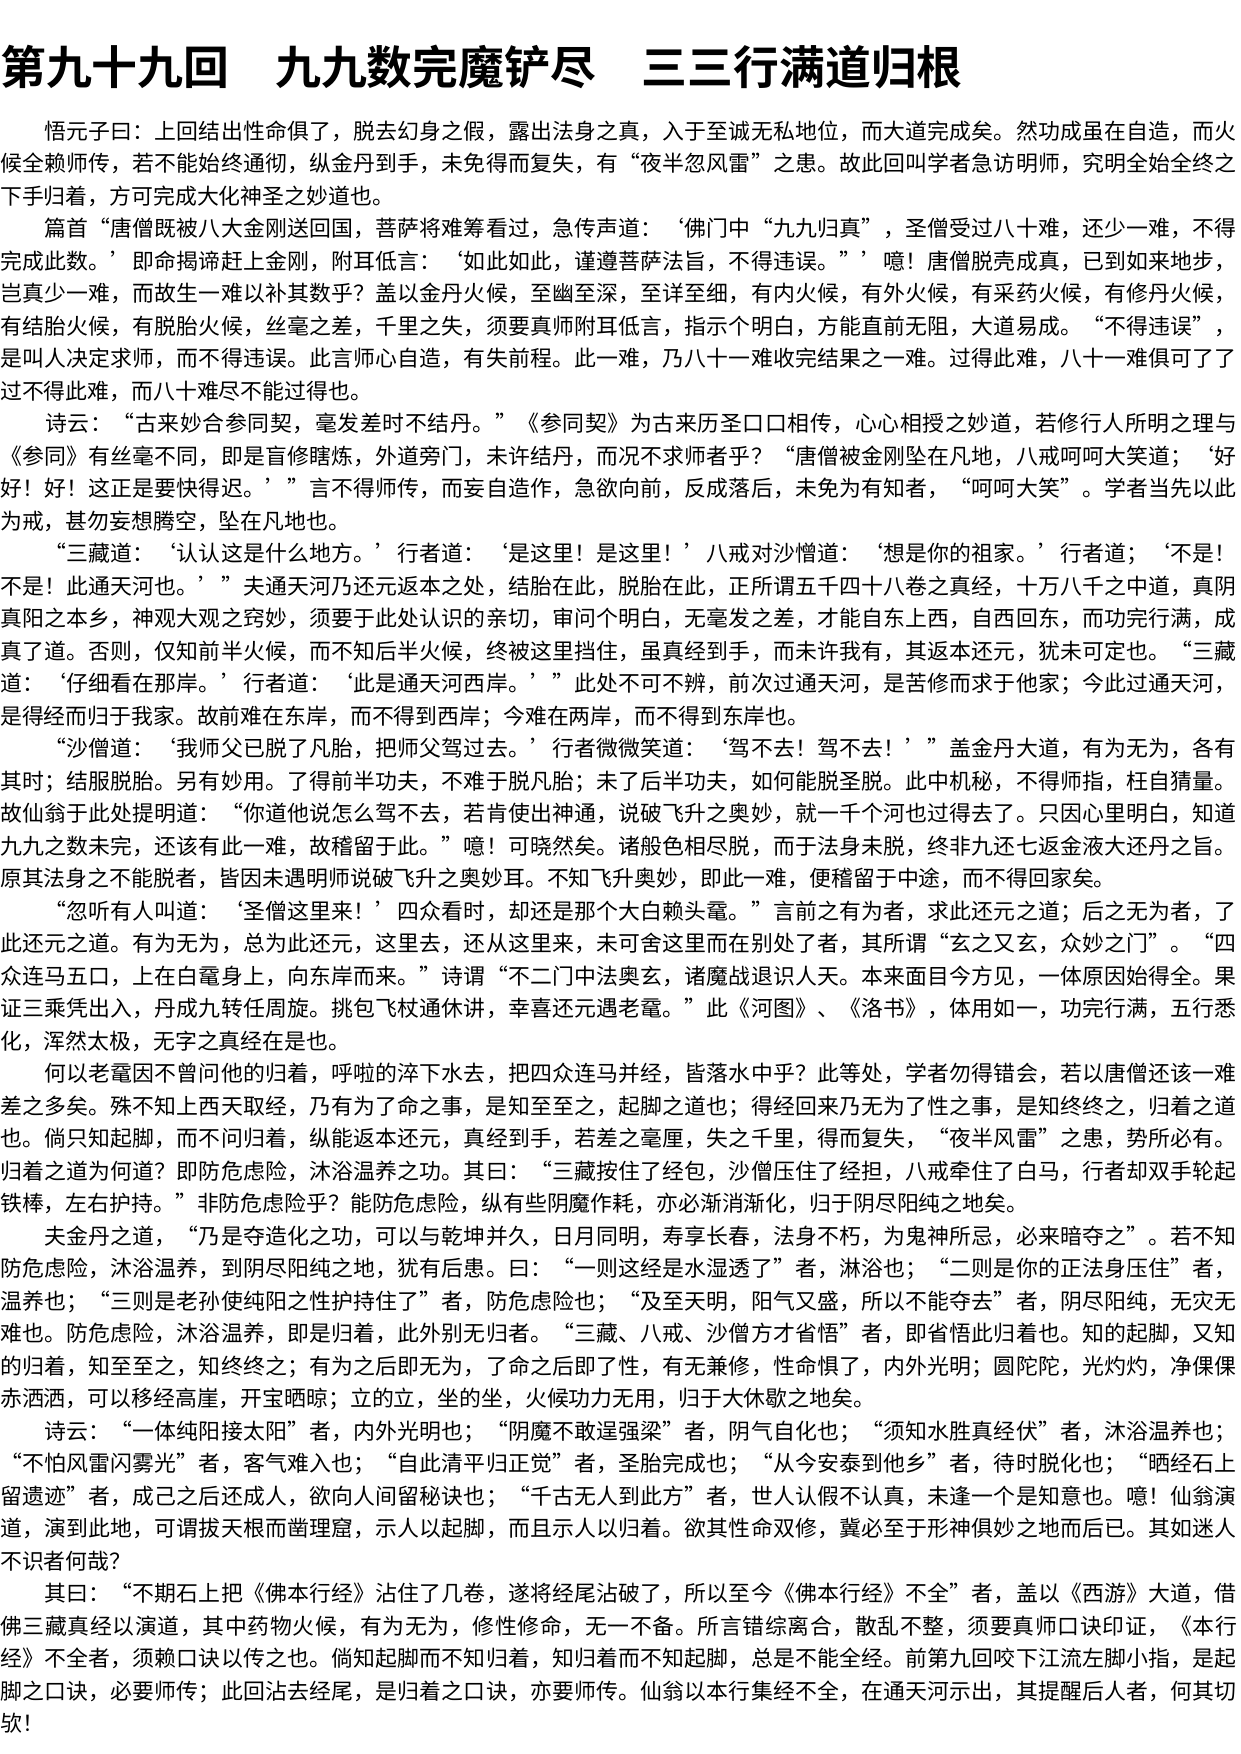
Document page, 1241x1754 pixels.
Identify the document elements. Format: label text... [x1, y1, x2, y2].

text “忽听有人叫道：‘圣僧这里来！’四众看时，却还是那个大白赖头鼋。”言前之有为者，求此还元之道；后之无为者，了此还元之道。有为无为，总为此还元，这里去，还从这里来，未可舍这里而在别处了者，其所谓“玄之又玄，众妙之门”。“四众连马五口，上在白鼋身上，向东岸而来。”诗谓“不二门中法奥玄，诸魔战退识人天。本来面目今方见，一体原因始得全。果证三乘凭出入，丹成九转任周旋。挑包飞杖通休讲，幸喜还元遇老鼋。”此《河图》、《洛书》，体用如一，功完行满，五行悉化，浑然太极，无字之真经在是也。 [0, 893, 1240, 1056]
text 夫金丹之道，“乃是夺造化之功，可以与乾坤并久，日月同明，寿享长春，法身不朽，为鬼神所忌，必来暗夺之”。若不知防危虑险，沐浴温养，到阴尽阳纯之地，犹有后患。曰：“一则这经是水湿透了”者，淋浴也；“二则是你的正法身压住”者，温养也；“三则是老孙使纯阳之性护持住了”者，防危虑险也；“及至天明，阳气又盛，所以不能夺去”者，阴尽阳纯，无灾无难也。防危虑险，沐浴温养，即是归着，此外别无归者。“三藏、八戒、沙僧方才省悟”者，即省悟此归着也。知的起脚，又知的归着，知至至之，知终终之；有为之后即无为，了命之后即了性，有无兼修，性命惧了，内外光明；圆陀陀，光灼灼，净倮倮，赤洒洒，可以移经高崖，开宝晒晾；立的立，坐的坐，火候功力无用，归于大休歇之地矣。 [0, 1218, 1240, 1413]
text 何以老鼋因不曾问他的归着，呼啦的淬下水去，把四众连马并经，皆落水中乎？此等处，学者勿得错会，若以唐僧还该一难，差之多矣。殊不知上西天取经，乃有为了命之事，是知至至之，起脚之道也；得经回来乃无为了性之事，是知终终之，归着之道也。倘只知起脚，而不问归着，纵能返本还元，真经到手，若差之毫厘，失之千里，得而复失，“夜半风雷”之患，势所必有。归着之道为何道？即防危虑险，沐浴温养之功。其曰：“三藏按住了经包，沙僧压住了经担，八戒牵住了白马，行者却双手轮起铁棒，左右护持。”非防危虑险乎？能防危虑险，纵有些阴魔作耗，亦必渐消渐化，归于阴尽阳纯之地矣。 [0, 1056, 1240, 1218]
subtitle 第九十九回 九九数完魔铲尽 三三行满道归根 [0, 16, 1240, 113]
text 篇首“唐僧既被八大金刚送回国，菩萨将难筹看过，急传声道：‘佛门中“九九归真”，圣僧受过八十难，还少一难，不得完成此数。’即命揭谛赶上金刚，附耳低言：‘如此如此，谨遵菩萨法旨，不得违误。”’噫！唐僧脱壳成真，已到如来地步，岂真少一难，而故生一难以补其数乎？盖以金丹火候，至幽至深，至详至细，有内火候，有外火候，有采药火候，有修丹火候，有结胎火候，有脱胎火候，丝毫之差，千里之失，须要真师附耳低言，指示个明白，方能直前无阻，大道易成。“不得违误”，是叫人决定求师，而不得违误。此言师心自造，有失前程。此一难，乃八十一难收完结果之一难。过得此难，八十一难俱可了了；过不得此难，而八十难尽不能过得也。 [0, 211, 1240, 406]
text 诗云：“古来妙合参同契，毫发差时不结丹。”《参同契》为古来历圣口口相传，心心相授之妙道，若修行人所明之理与《参同》有丝毫不同，即是盲修瞎炼，外道旁门，未许结丹，而况不求师者乎？“唐僧被金刚坠在凡地，八戒呵呵大笑道；‘好！好！好！这正是要快得迟。’”言不得师传，而妄自造作，急欲向前，反成落后，未免为有知者，“呵呵大笑”。学者当先以此为戒，甚勿妄想腾空，坠在凡地也。 [0, 406, 1240, 536]
text “三藏道：‘认认这是什么地方。’行者道：‘是这里！是这里！’八戒对沙憎道：‘想是你的祖家。’行者道；‘不是！不是！此通天河也。’”夫通天河乃还元返本之处，结胎在此，脱胎在此，正所谓五千四十八卷之真经，十万八千之中道，真阴真阳之本乡，神观大观之窍妙，须要于此处认识的亲切，审问个明白，无毫发之差，才能自东上西，自西回东，而功完行满，成真了道。否则，仅知前半火候，而不知后半火候，终被这里挡住，虽真经到手，而未许我有，其返本还元，犹未可定也。“三藏道：‘仔细看在那岸。’行者道：‘此是通天河西岸。’”此处不可不辨，前次过通天河，是苦修而求于他家；今此过通天河，是得经而归于我家。故前难在东岸，而不得到西岸；今难在两岸，而不得到东岸也。 [0, 536, 1240, 731]
text 其曰：“不期石上把《佛本行经》沾住了几卷，遂将经尾沾破了，所以至今《佛本行经》不全”者，盖以《西游》大道，借佛三藏真经以演道，其中药物火候，有为无为，修性修命，无一不备。所言错综离合，散乱不整，须要真师口诀印证，《本行经》不全者，须赖口诀以传之也。倘知起脚而不知归着，知归着而不知起脚，总是不能全经。前第九回咬下江流左脚小指，是起脚之口诀，必要师传；此回沾去经尾，是归着之口诀，亦要师传。仙翁以本行集经不全，在通天河示出，其提醒后人者，何其切欤！ [0, 1576, 1240, 1738]
text 悟元子曰：上回结出性命俱了，脱去幻身之假，露出法身之真，入于至诚无私地位，而大道完成矣。然功成虽在自造，而火候全赖师传，若不能始终通彻，纵金丹到手，未免得而复失，有“夜半忽风雷”之患。故此回叫学者急访明师，究明全始全终之下手归着，方可完成大化神圣之妙道也。 [0, 113, 1240, 211]
text “沙僧道：‘我师父已脱了凡胎，把师父驾过去。’行者微微笑道：‘驾不去！驾不去！’”盖金丹大道，有为无为，各有其时；结服脱胎。另有妙用。了得前半功夫，不难于脱凡胎；未了后半功夫，如何能脱圣脱。此中机秘，不得师指，枉自猜量。故仙翁于此处提明道：“你道他说怎么驾不去，若肯使出神通，说破飞升之奥妙，就一千个河也过得去了。只因心里明白，知道九九之数未完，还该有此一难，故稽留于此。”噫！可晓然矣。诸般色相尽脱，而于法身未脱，终非九还七返金液大还丹之旨。原其法身之不能脱者，皆因未遇明师说破飞升之奥妙耳。不知飞升奥妙，即此一难，便稽留于中途，而不得回家矣。 [0, 731, 1240, 893]
text 诗云：“一体纯阳接太阳”者，内外光明也；“阴魔不敢逞强梁”者，阴气自化也；“须知水胜真经伏”者，沐浴温养也；“不怕风雷闪雾光”者，客气难入也；“自此清平归正觉”者，圣胎完成也；“从今安泰到他乡”者，待时脱化也；“晒经石上留遗迹”者，成己之后还成人，欲向人间留秘诀也；“千古无人到此方”者，世人认假不认真，未逢一个是知意也。噫！仙翁演道，演到此地，可谓拔天根而凿理窟，示人以起脚，而且示人以归着。欲其性命双修，冀必至于形神俱妙之地而后已。其如迷人不识者何哉？ [0, 1413, 1240, 1576]
